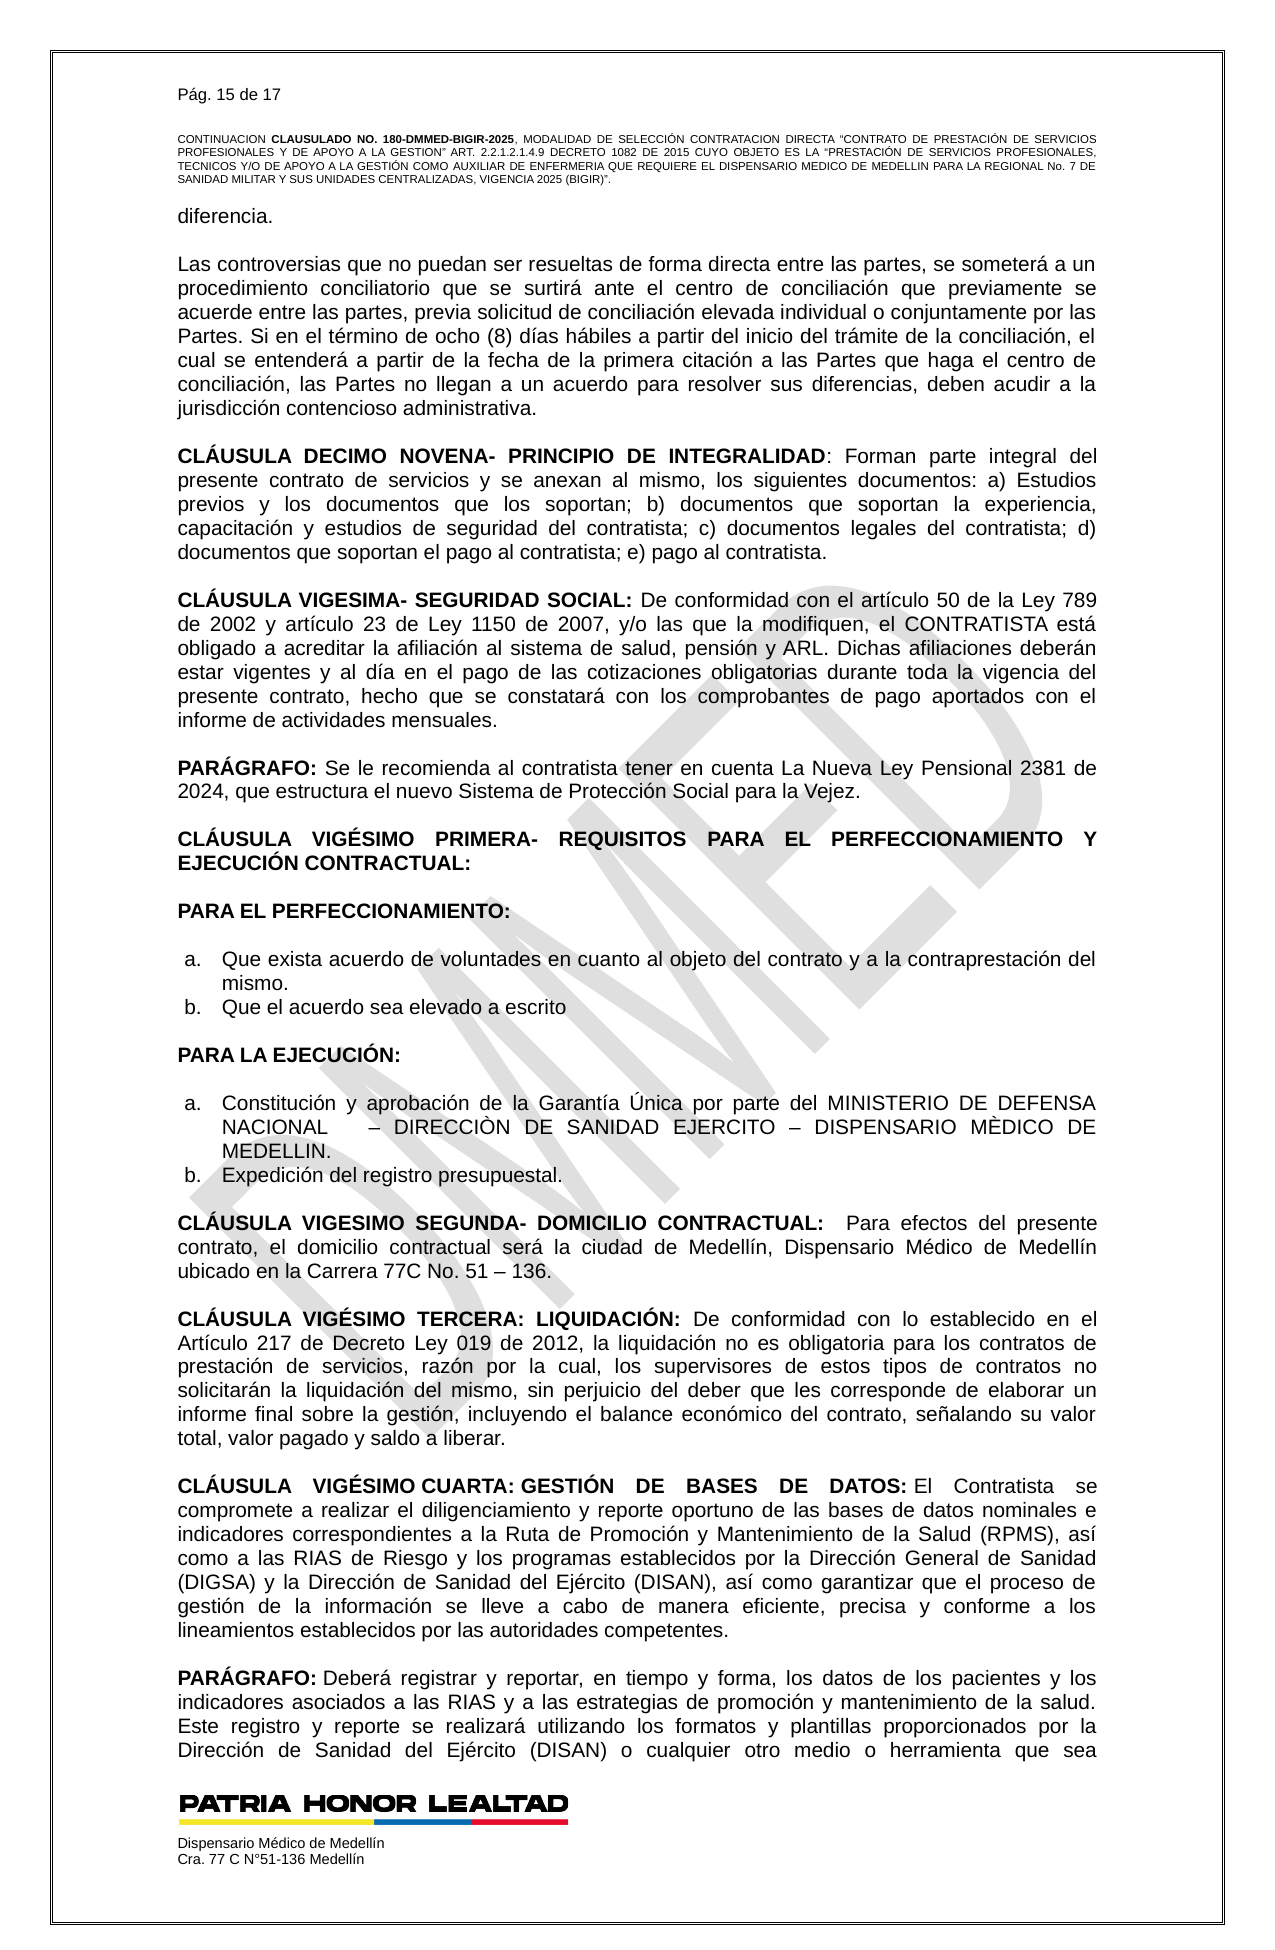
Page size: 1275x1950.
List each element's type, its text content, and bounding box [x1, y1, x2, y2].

text CLÁUSULA VIGESIMO SEGUNDA- DOMICILIO CONTRACTUAL: Para efectos del presente contrato, el domicilio contractual será la ciudad de Medellín, Dispensario Médico de Medellín ubicado en la Carrera 77C No. 51 – 136. [177, 1211, 1098, 1282]
picture [179, 1795, 569, 1825]
list Que el acuerdo sea elevado a escrito [184, 995, 1098, 1019]
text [177, 204, 1098, 228]
text CLÁUSULA DECIMO NOVENA- PRINCIPIO DE INTEGRALIDAD: Forman parte integral del presente contrato de servicios y se anexan al mismo, los siguientes documentos: a) Estudios previos y los documentos que los soportan; b) documentos que soportan la experiencia, capacitación y estudios de seguridad del contratista; c) documentos legales del contratista; d) documentos que soportan el pago al contratista; e) pago al contratista. [177, 444, 1098, 564]
text PARA EL PERFECCIONAMIENTO: [177, 899, 1098, 923]
text PARÁGRAFO: Se le recomienda al contratista tener en cuenta La Nueva Ley Pensional 2381 de 2024, que estructura el nuevo Sistema de Protección Social para la Vejez. [177, 755, 1098, 803]
text CLÁUSULA VIGÉSIMO CUARTA: GESTIÓN DE BASES DE DATOS: El Contratista se compromete a realizar el diligenciamiento y reporte oportuno de las bases de datos nominales e indicadores correspondientes a la Ruta de Promoción y Mantenimiento de la Salud (RPMS), así como a las RIAS de Riesgo y los programas establecidos por la Dirección General de Sanidad (DIGSA) y la Dirección de Sanidad del Ejército (DISAN), así como garantizar que el proceso de gestión de la información se lleve a cabo de manera eficiente, precisa y conforme a los lineamientos establecidos por las autoridades competentes. [177, 1474, 1098, 1642]
text CLÁUSULA VIGÉSIMO PRIMERA- REQUISITOS PARA EL PERFECCIONAMIENTO Y EJECUCIÓN CONTRACTUAL: [177, 827, 1098, 875]
list Expedición del registro presupuestal. [184, 1163, 1098, 1187]
list Que exista acuerdo de voluntades en cuanto al objeto del contrato y a la contraprestación del mismo. [184, 947, 1098, 995]
list Constitución y aprobación de la Garantía Única por parte del MINISTERIO DE DEFENSA NACIONAL – DIRECCIÒN DE SANIDAD EJERCITO – DISPENSARIO MÈDICO DE MEDELLIN. [184, 1091, 1098, 1163]
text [177, 1666, 1098, 1762]
text CLÁUSULA VIGÉSIMO TERCERA: LIQUIDACIÓN: De conformidad con lo establecido en el Artículo 217 de Decreto Ley 019 de 2012, la liquidación no es obligatoria para los contratos de prestación de servicios, razón por la cual, los supervisores de estos tipos de contratos no solicitarán la liquidación del mismo, sin perjuicio del deber que les corresponde de elaborar un informe final sobre la gestión, incluyendo el balance económico del contrato, señalando su valor total, valor pagado y saldo a liberar. [177, 1306, 1098, 1450]
text Las controversias que no puedan ser resueltas de forma directa entre las partes, se someterá a un procedimiento conciliatorio que se surtirá ante el centro de conciliación que previamente se acuerde entre las partes, previa solicitud de conciliación elevada individual o conjuntamente por las Partes. Si en el término de ocho (8) días hábiles a partir del inicio del trámite de la conciliación, el cual se entenderá a partir de la fecha de la primera citación a las Partes que haga el centro de conciliación, las Partes no llegan a un acuerdo para resolver sus diferencias, deben acudir a la jurisdicción contencioso administrativa. [177, 252, 1098, 420]
text PARA LA EJECUCIÓN: [177, 1043, 1098, 1067]
text CLÁUSULA VIGESIMA- SEGURIDAD SOCIAL: De conformidad con el artículo 50 de la Ley 789 de 2002 y artículo 23 de Ley 1150 de 2007, y/o las que la modifiquen, el CONTRATISTA está obligado a acreditar la afiliación al sistema de salud, pensión y ARL. Dichas afiliaciones deberán estar vigentes y al día en el pago de las cotizaciones obligatorias durante toda la vigencia del presente contrato, hecho que se constatará con los comprobantes de pago aportados con el informe de actividades mensuales. [177, 588, 1098, 731]
